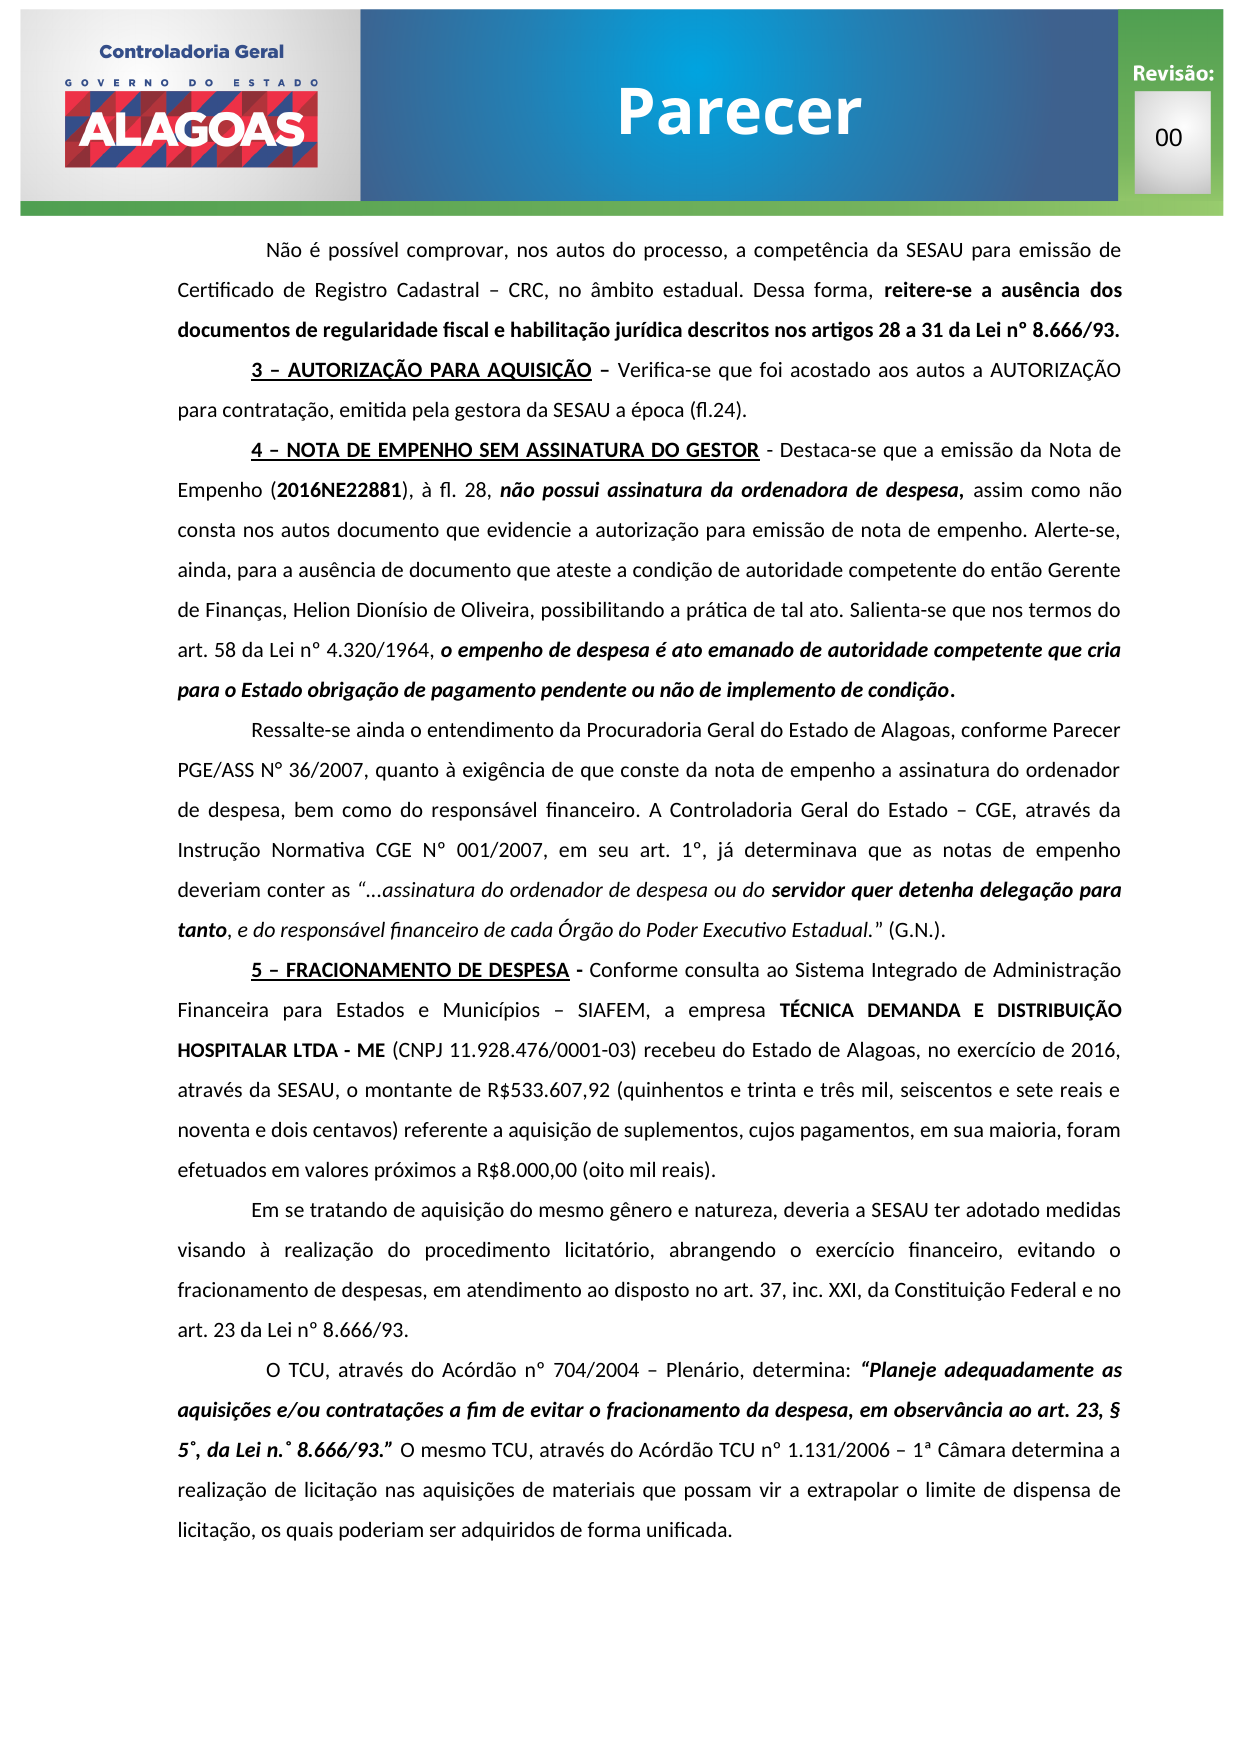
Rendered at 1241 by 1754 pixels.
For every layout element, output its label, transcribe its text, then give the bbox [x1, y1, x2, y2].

picture [20, 9, 1224, 216]
text 5 – FRACIONAMENTO DE DESPESA - Conforme consulta ao Sistema Integrado de Administração Financeira para Estados e Municípios – SIAFEM, a empresa TÉCNICA DEMANDA E DISTRIBUIÇÃO HOSPITALAR LTDA - ME (CNPJ 11.928.476/0001-03) recebeu do Estado de Alagoas, no exercício de 2016, através da SESAU, o montante de R$533.607,92 (quinhentos e trinta e três mil, seiscentos e sete reais e noventa e dois centavos) referente a aquisição de suplementos, cujos pagamentos, em sua maioria, foram efetuados em valores próximos a R$8.000,00 (oito mil reais). [177, 956, 1122, 1183]
text 3 – AUTORIZAÇÃO PARA AQUISIÇÃO – Verifica-se que foi acostado aos autos a AUTORIZAÇÃO para contratação, emitida pela gestora da SESAU a época (fl.24). [177, 356, 1122, 423]
text Não é possível comprovar, nos autos do processo, a competência da SESAU para emissão de Certificado de Registro Cadastral – CRC, no âmbito estadual. Dessa forma, reitere-se a ausência dos documentos de regularidade fiscal e habilitação jurídica descritos nos artigos 28 a 31 da Lei nº 8.666/93. [177, 236, 1122, 343]
text Em se tratando de aquisição do mesmo gênero e natureza, deveria a SESAU ter adotado medidas visando à realização do procedimento licitatório, abrangendo o exercício financeiro, evitando o fracionamento de despesas, em atendimento ao disposto no art. 37, inc. XXI, da Constituição Federal e no art. 23 da Lei nº 8.666/93. [177, 1196, 1122, 1343]
text O TCU, através do Acórdão nº 704/2004 – Plenário, determina: “Planeje adequadamente as aquisições e/ou contratações a fim de evitar o fracionamento da despesa, em observância ao art. 23, § 5˚, da Lei n.˚ 8.666/93.” O mesmo TCU, através do Acórdão TCU nº 1.131/2006 – 1ª Câmara determina a realização de licitação nas aquisições de materiais que possam vir a extrapolar o limite de dispensa de licitação, os quais poderiam ser adquiridos de forma unificada. [177, 1356, 1122, 1543]
text Ressalte-se ainda o entendimento da Procuradoria Geral do Estado de Alagoas, conforme Parecer PGE/ASS N° 36/2007, quanto à exigência de que conste da nota de empenho a assinatura do ordenador de despesa, bem como do responsável financeiro. A Controladoria Geral do Estado – CGE, através da Instrução Normativa CGE Nº 001/2007, em seu art. 1º, já determinava que as notas de empenho deveriam conter as “...assinatura do ordenador de despesa ou do servidor quer detenha delegação para tanto, e do responsável financeiro de cada Órgão do Poder Executivo Estadual.” (G.N.). [177, 716, 1122, 943]
text 4 – NOTA DE EMPENHO SEM ASSINATURA DO GESTOR - Destaca-se que a emissão da Nota de Empenho (2016NE22881), à fl. 28, não possui assinatura da ordenadora de despesa, assim como não consta nos autos documento que evidencie a autorização para emissão de nota de empenho. Alerte-se, ainda, para a ausência de documento que ateste a condição de autoridade competente do então Gerente de Finanças, Helion Dionísio de Oliveira, possibilitando a prática de tal ato. Salienta-se que nos termos do art. 58 da Lei nº 4.320/1964, o empenho de despesa é ato emanado de autoridade competente que cria para o Estado obrigação de pagamento pendente ou não de implemento de condição. [177, 436, 1122, 703]
